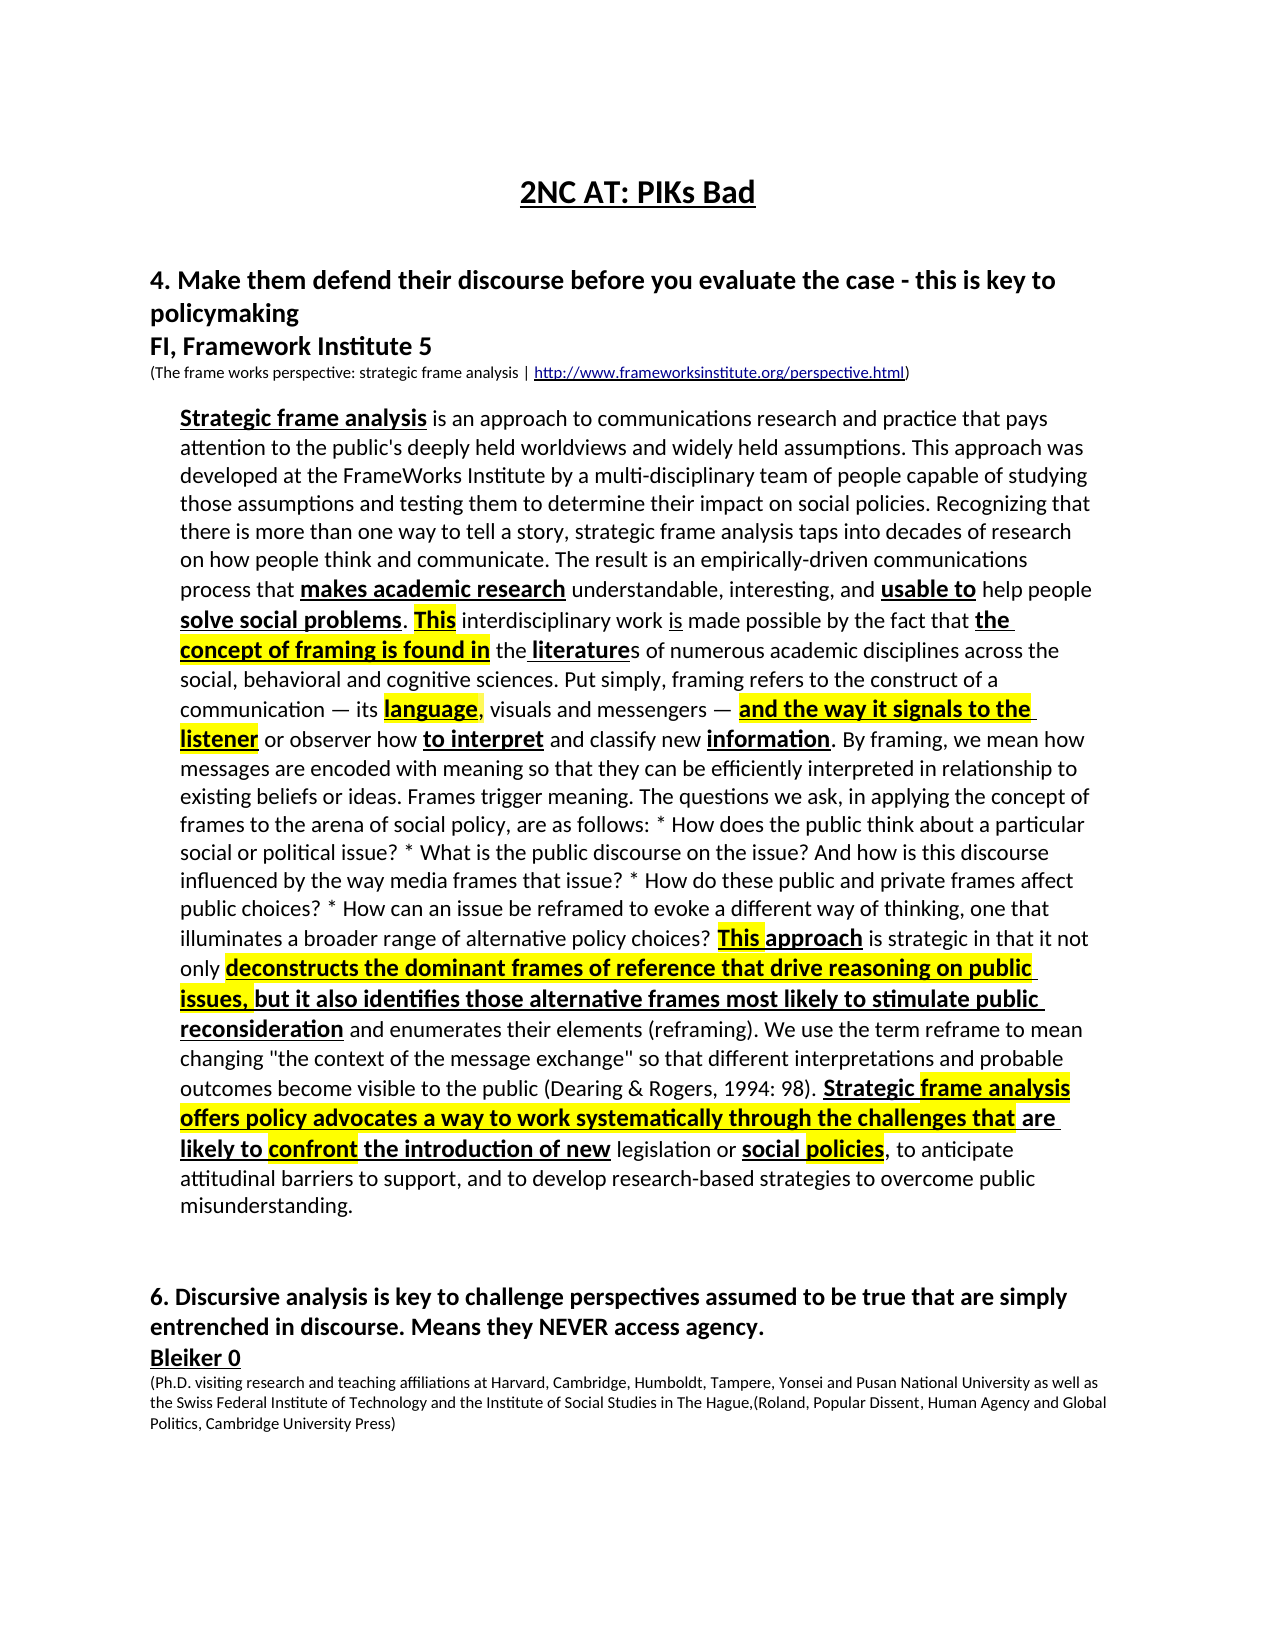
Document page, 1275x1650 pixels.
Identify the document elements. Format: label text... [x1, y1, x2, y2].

text Bleiker 0 [150, 1342, 1125, 1372]
text Strategic frame analysis is an approach to communications research and practice that pays attention to the public's deeply held worldviews and widely held assumptions. This approach was developed at the FrameWorks Institute by a multi-disciplinary team of people capable of studying those assumptions and testing them to determine their impact on social policies. Recognizing that there is more than one way to tell a story, strategic frame analysis taps into decades of research on how people think and communicate. The result is an empirically-driven communications process that makes academic research understandable, interesting, and usable to help people solve social problems. This interdisciplinary work is made possible by the fact that the concept of framing is found in the literatures of numerous academic disciplines across the social, behavioral and cognitive sciences. Put simply, framing refers to the construct of a communication — its language, visuals and messengers — and the way it signals to the listener or observer how to interpret and classify new information. By framing, we mean how messages are encoded with meaning so that they can be efficiently interpreted in relationship to existing beliefs or ideas. Frames trigger meaning. The questions we ask, in applying the concept of frames to the arena of social policy, are as follows: * How does the public think about a particular social or political issue? * What is the public discourse on the issue? And how is this discourse influenced by the way media frames that issue? * How do these public and private frames affect public choices? * How can an issue be reframed to evoke a different way of thinking, one that illuminates a broader range of alternative policy choices? This approach is strategic in that it not only deconstructs the dominant frames of reference that drive reasoning on public issues, but it also identifies those alternative frames most likely to stimulate public reconsideration and enumerates their elements (reframing). We use the term reframe to mean changing "the context of the message exchange" so that different interpretations and probable outcomes become visible to the public (Dearing & Rogers, 1994: 98). Strategic frame analysis offers policy advocates a way to work systematically through the challenges that are likely to confront the introduction of new legislation or social policies, to anticipate attitudinal barriers to support, and to develop research-based strategies to overcome public misunderstanding. [180, 403, 1095, 1220]
text FI, Framework Institute 5 [150, 329, 1125, 362]
subtitle 2NC AT: PIKs Bad [150, 171, 1125, 212]
subtitle 4. Make them defend their discourse before you evaluate the case - this is key to policymaking [150, 263, 1125, 329]
text 6. Discursive analysis is key to challenge perspectives assumed to be true that are simply entrenched in discourse. Means they NEVER access agency. [150, 1281, 1125, 1342]
text (Ph.D. visiting research and teaching affiliations at Harvard, Cambridge, Humboldt, Tampere, Yonsei and Pusan National University as well as the Swiss Federal Institute of Technology and the Institute of Social Studies in The Hague,(Roland, Popular Dissent, Human Agency and Global Politics, Cambridge University Press) [150, 1372, 1125, 1433]
text (The frame works perspective: strategic frame analysis | http://www.frameworksinstitute.org/perspective.html) [150, 362, 1125, 382]
